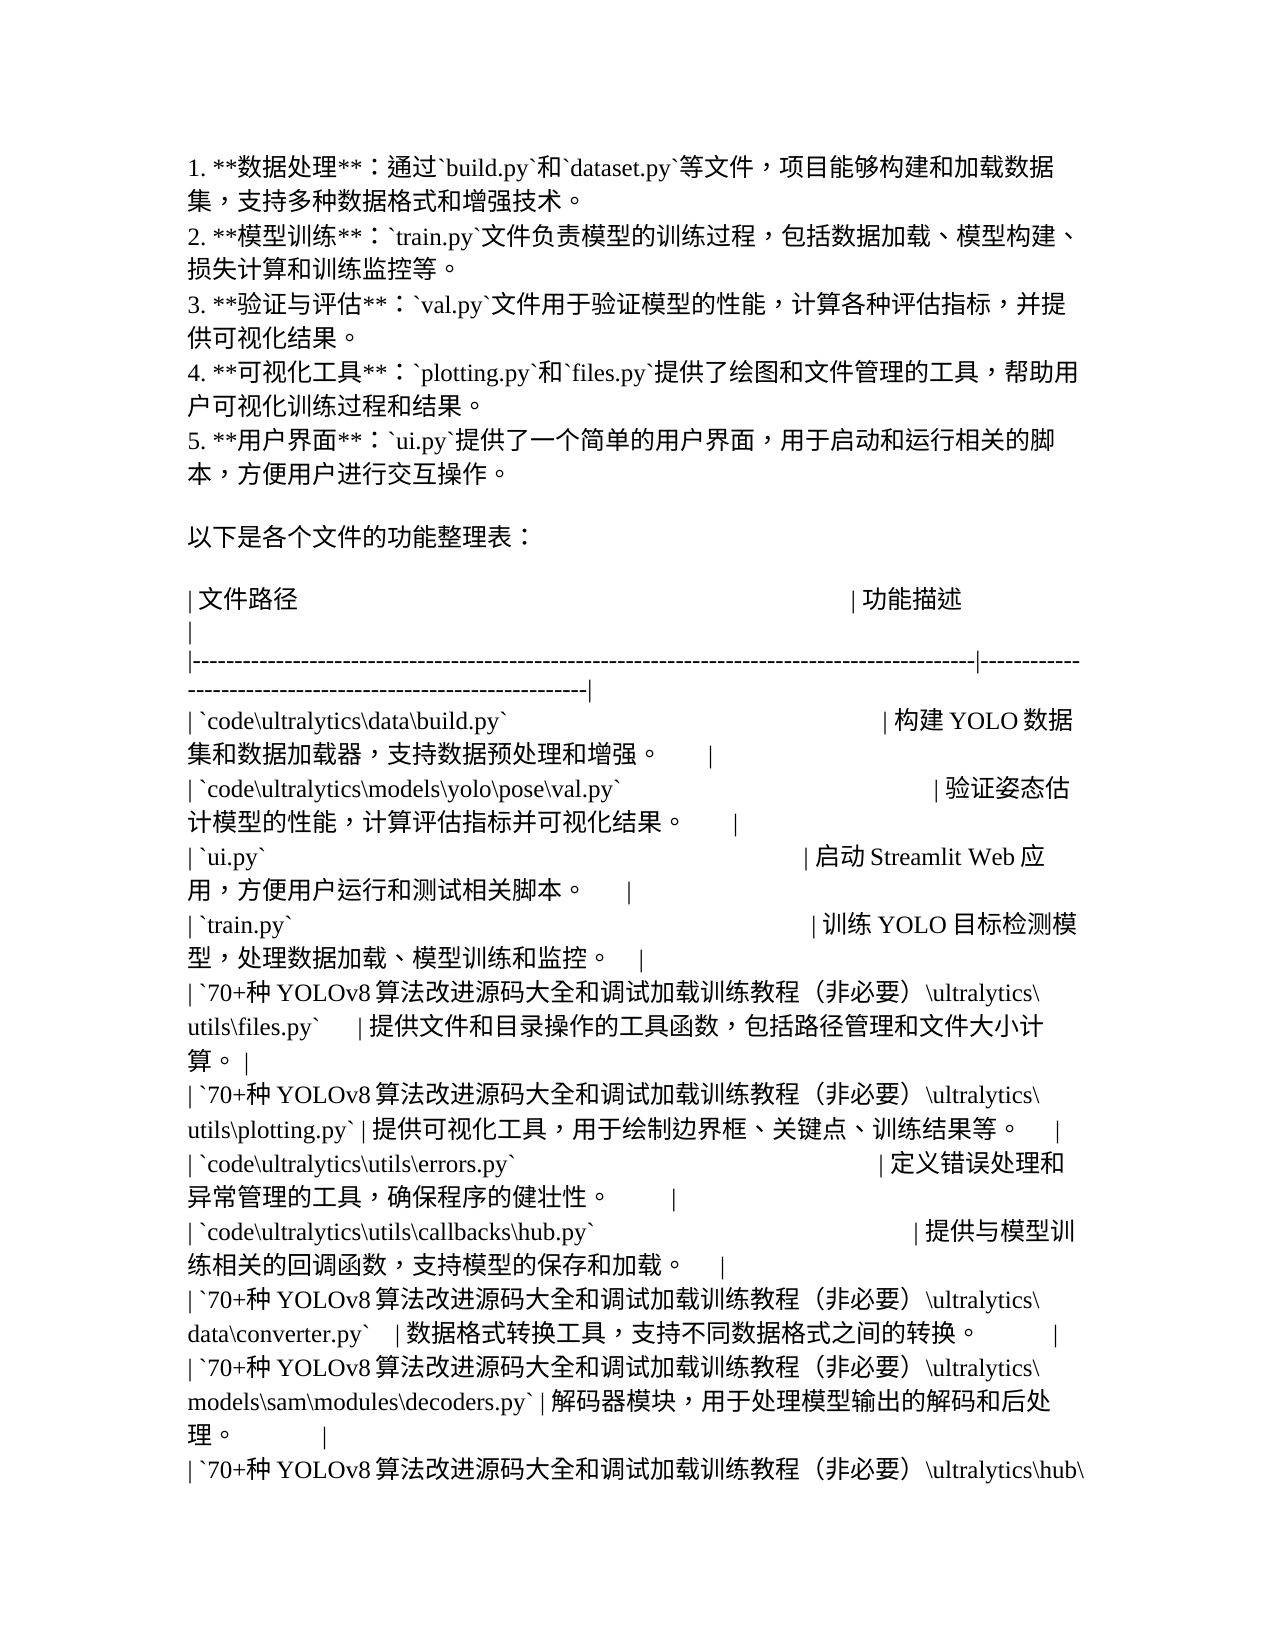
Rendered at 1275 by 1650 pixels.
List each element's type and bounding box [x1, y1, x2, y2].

text [187, 150, 1087, 1486]
